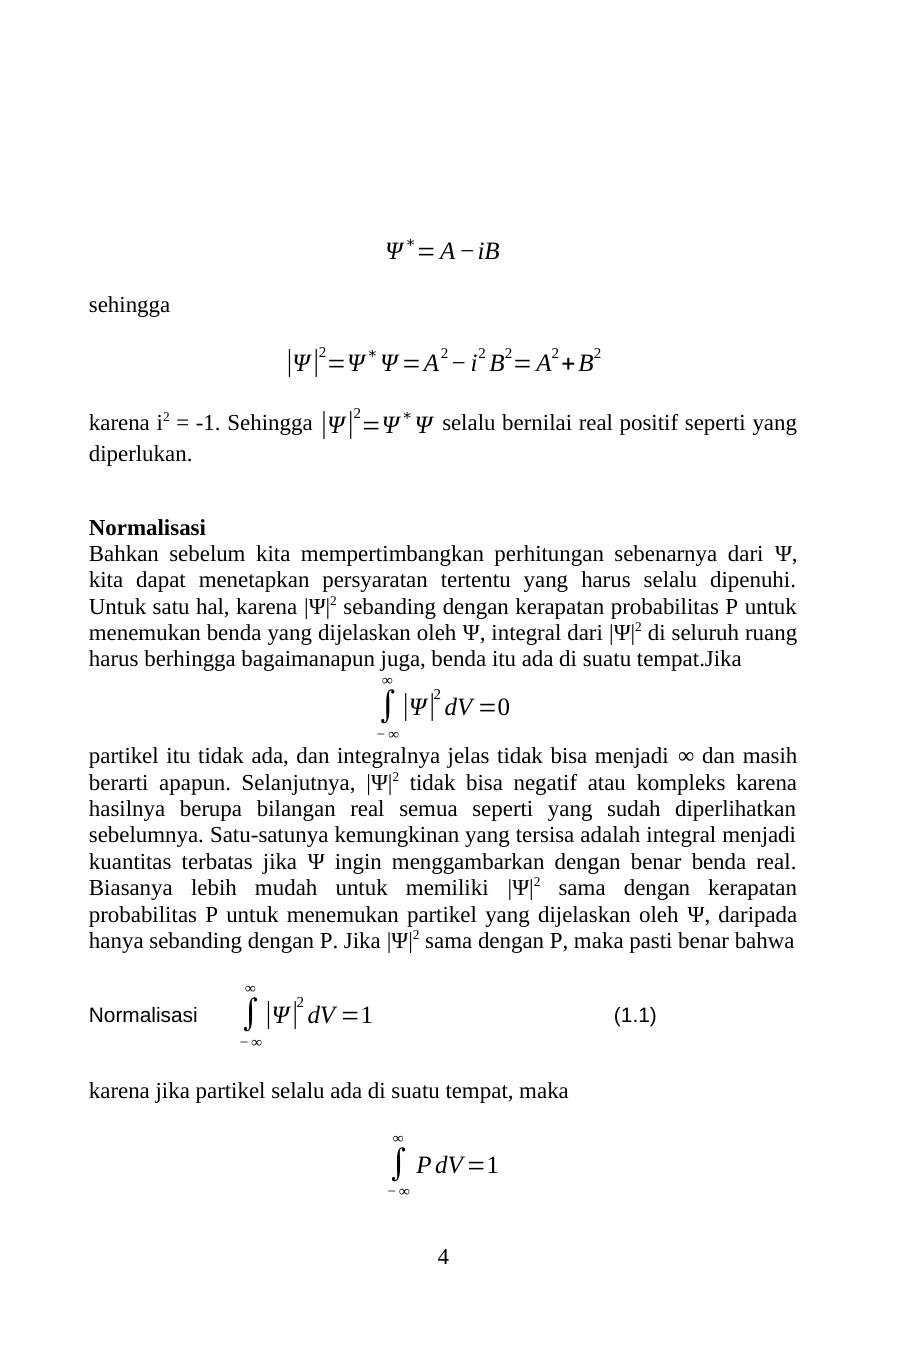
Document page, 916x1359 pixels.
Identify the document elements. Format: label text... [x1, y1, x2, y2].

subtitle Normalisasi [89, 514, 797, 540]
text sehingga [89, 291, 797, 317]
text partikel itu tidak ada, dan integralnya jelas tidak bisa menjadi ∞ dan masih berarti apapun. Selanjutnya, |Ψ|2 tidak bisa negatif atau kompleks karena hasilnya berupa bilangan real semua seperti yang sudah diperlihatkan sebelumnya. Satu-satunya kemungkinan yang tersisa adalah integral menjadi kuantitas terbatas jika Ψ ingin menggambarkan dengan benar benda real. Biasanya lebih mudah untuk memiliki |Ψ|2 sama dengan kerapatan probabilitas P untuk menemukan partikel yang dijelaskan oleh Ψ, daripada hanya sebanding dengan P. Jika |Ψ|2 sama dengan P, maka pasti benar bahwa [89, 742, 797, 953]
text Bahkan sebelum kita mempertimbangkan perhitungan sebenarnya dari Ψ, kita dapat menetapkan persyaratan tertentu yang harus selalu dipenuhi. Untuk satu hal, karena |Ψ|2 sebanding dengan kerapatan probabilitas P untuk menemukan benda yang dijelaskan oleh Ψ, integral dari |Ψ|2 di seluruh ruang harus berhingga bagaimanapun juga, benda itu ada di suatu tempat.Jika [89, 540, 797, 672]
text karena i2 = -1. Sehingga selalu bernilai real positif seperti yang diperlukan. [89, 405, 797, 466]
text Normalisasi (1.1) [89, 980, 797, 1050]
text karena jika partikel selalu ada di suatu tempat, maka [89, 1077, 797, 1103]
